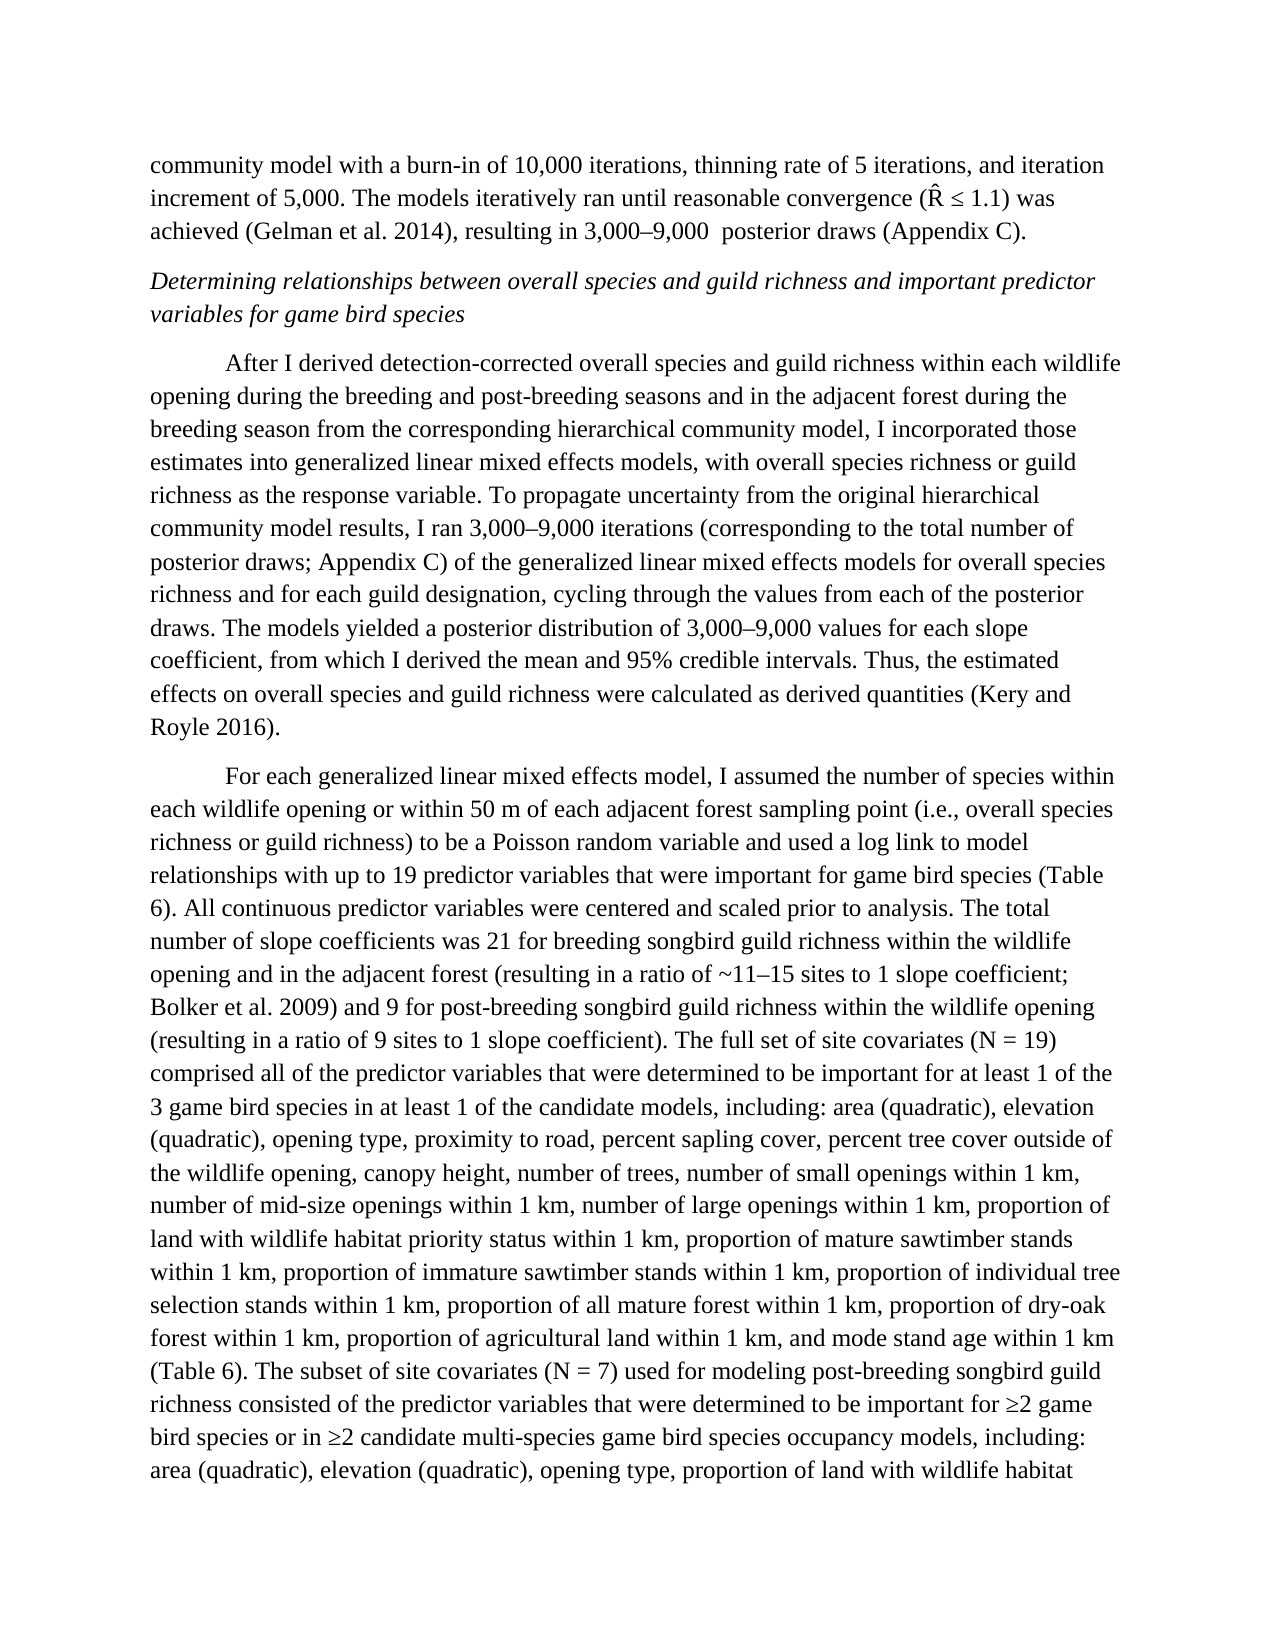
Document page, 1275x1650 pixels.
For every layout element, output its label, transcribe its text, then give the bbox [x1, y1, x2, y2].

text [150, 761, 1125, 1483]
text After I derived detection-corrected overall species and guild richness within each wildlife opening during the breeding and post-breeding seasons and in the adjacent forest during the breeding season from the corresponding hierarchical community model, I incorporated those estimates into generalized linear mixed effects models, with overall species richness or guild richness as the response variable. To propagate uncertainty from the original hierarchical community model results, I ran 3,000–9,000 iterations (corresponding to the total number of posterior draws; Appendix C) of the generalized linear mixed effects models for overall species richness and for each guild designation, cycling through the values from each of the posterior draws. The models yielded a posterior distribution of 3,000–9,000 values for each slope coefficient, from which I derived the mean and 95% credible intervals. Thus, the estimated effects on overall species and guild richness were calculated as derived quantities (Kery and Royle 2016). [150, 348, 1125, 740]
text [150, 150, 1125, 245]
text Determining relationships between overall species and guild richness and important predictor variables for game bird species [150, 266, 1125, 327]
